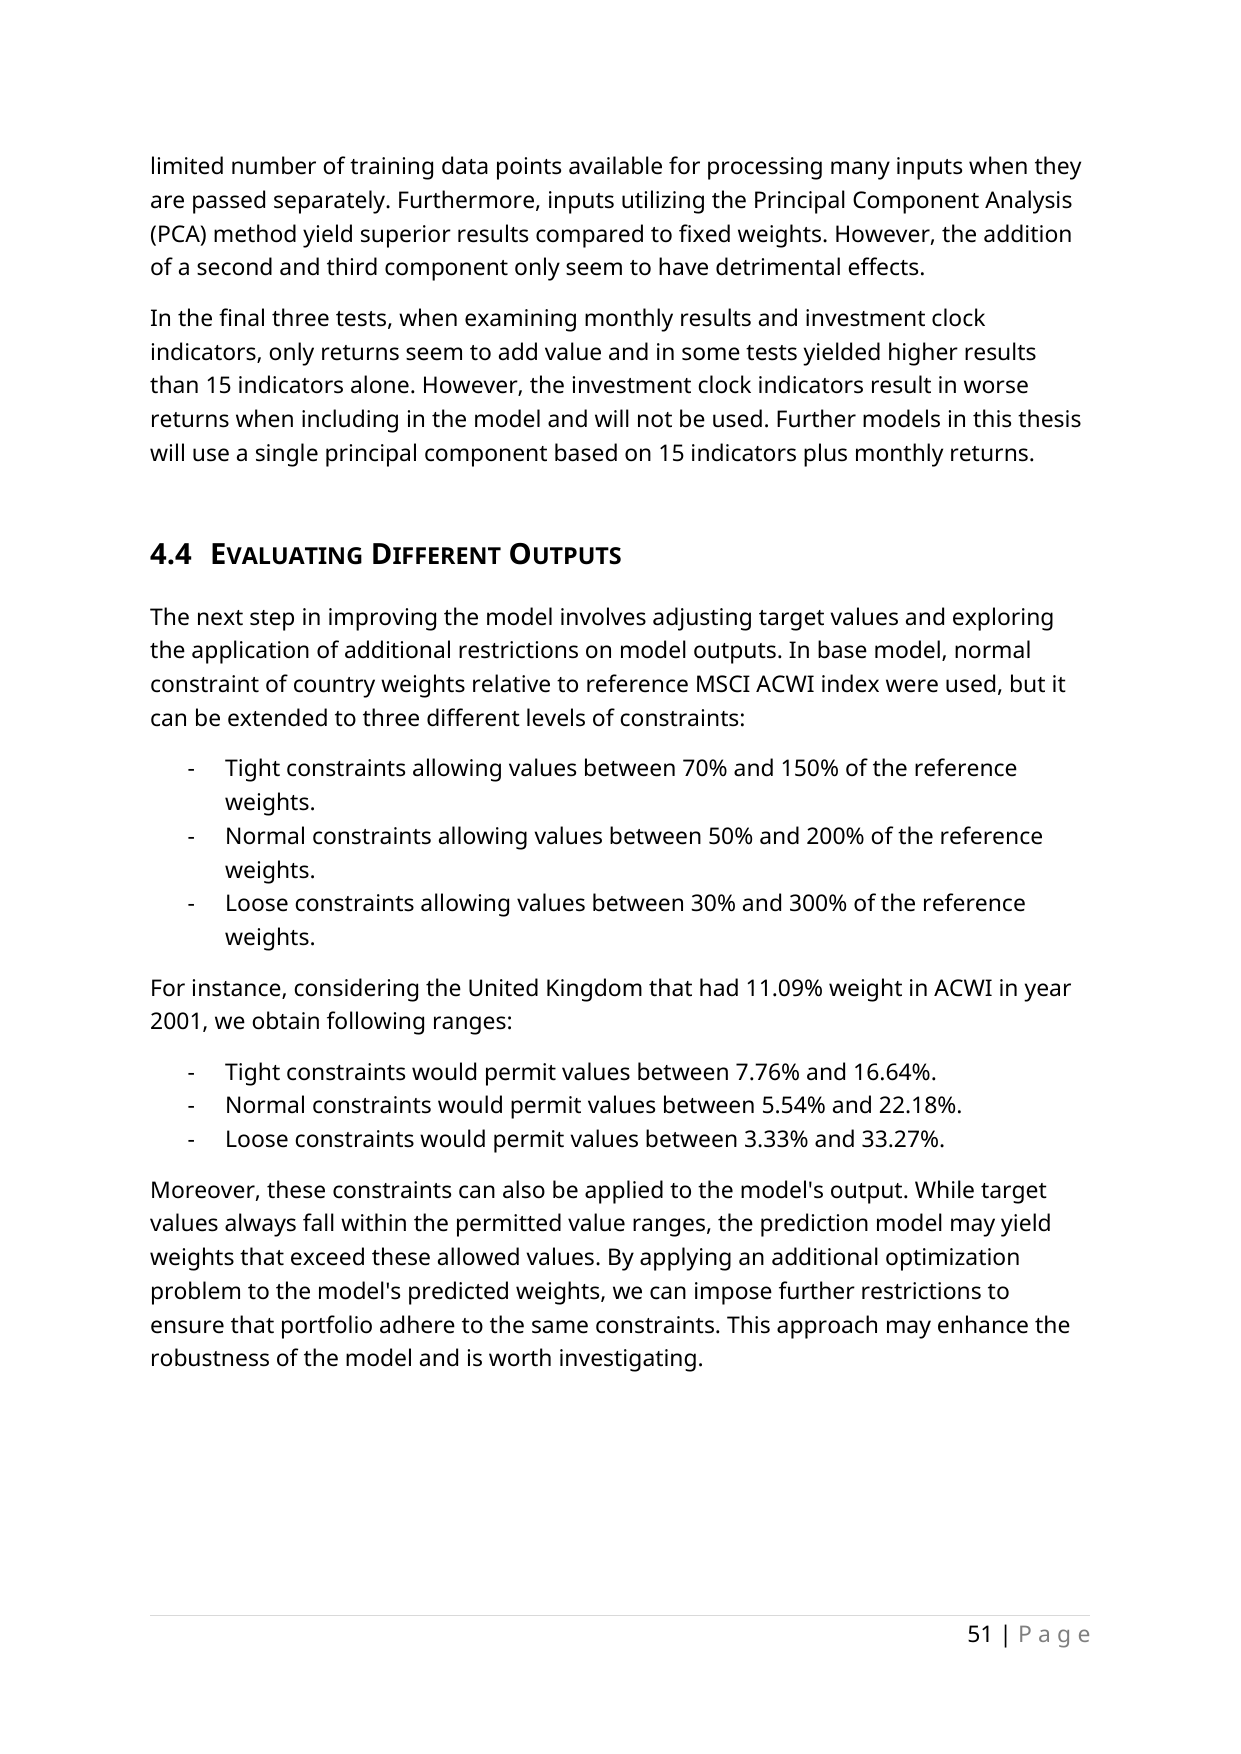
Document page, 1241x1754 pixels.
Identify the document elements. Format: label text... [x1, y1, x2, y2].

text Moreover, these constraints can also be applied to the model's output. While target values always fall within the permitted value ranges, the prediction model may yield weights that exceed these allowed values. By applying an additional optimization problem to the model's predicted weights, we can impose further restrictions to ensure that portfolio adhere to the same constraints. This approach may enhance the robustness of the model and is worth investigating. [150, 1174, 1090, 1374]
list Tight constraints would permit values between 7.76% and 16.64%. [187, 1056, 1090, 1087]
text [150, 150, 1090, 282]
text In the final three tests, when examining monthly results and investment clock indicators, only returns seem to add value and in some tests yielded higher results than 15 indicators alone. However, the investment clock indicators result in worse returns when including in the model and will not be used. Further models in this thesis will use a single principal component based on 15 indicators plus monthly returns. [150, 302, 1090, 468]
text The next step in improving the model involves adjusting target values and exploring the application of additional restrictions on model outputs. In base model, normal constraint of country weights relative to reference MSCI ACWI index were used, but it can be extended to three different levels of constraints: [150, 601, 1090, 733]
list Tight constraints allowing values between 70% and 150% of the reference weights. [187, 752, 1090, 817]
list Normal constraints would permit values between 5.54% and 22.18%. [187, 1089, 1090, 1121]
list Loose constraints allowing values between 30% and 300% of the reference weights. [187, 887, 1090, 952]
list Loose constraints would permit values between 3.33% and 33.27%. [187, 1123, 1090, 1154]
list Normal constraints allowing values between 50% and 200% of the reference weights. [187, 820, 1090, 885]
text For instance, considering the United Kingdom that had 11.09% weight in ACWI in year 2001, we obtain following ranges: [150, 972, 1090, 1037]
subtitle Evaluating Different Outputs [150, 533, 1090, 573]
